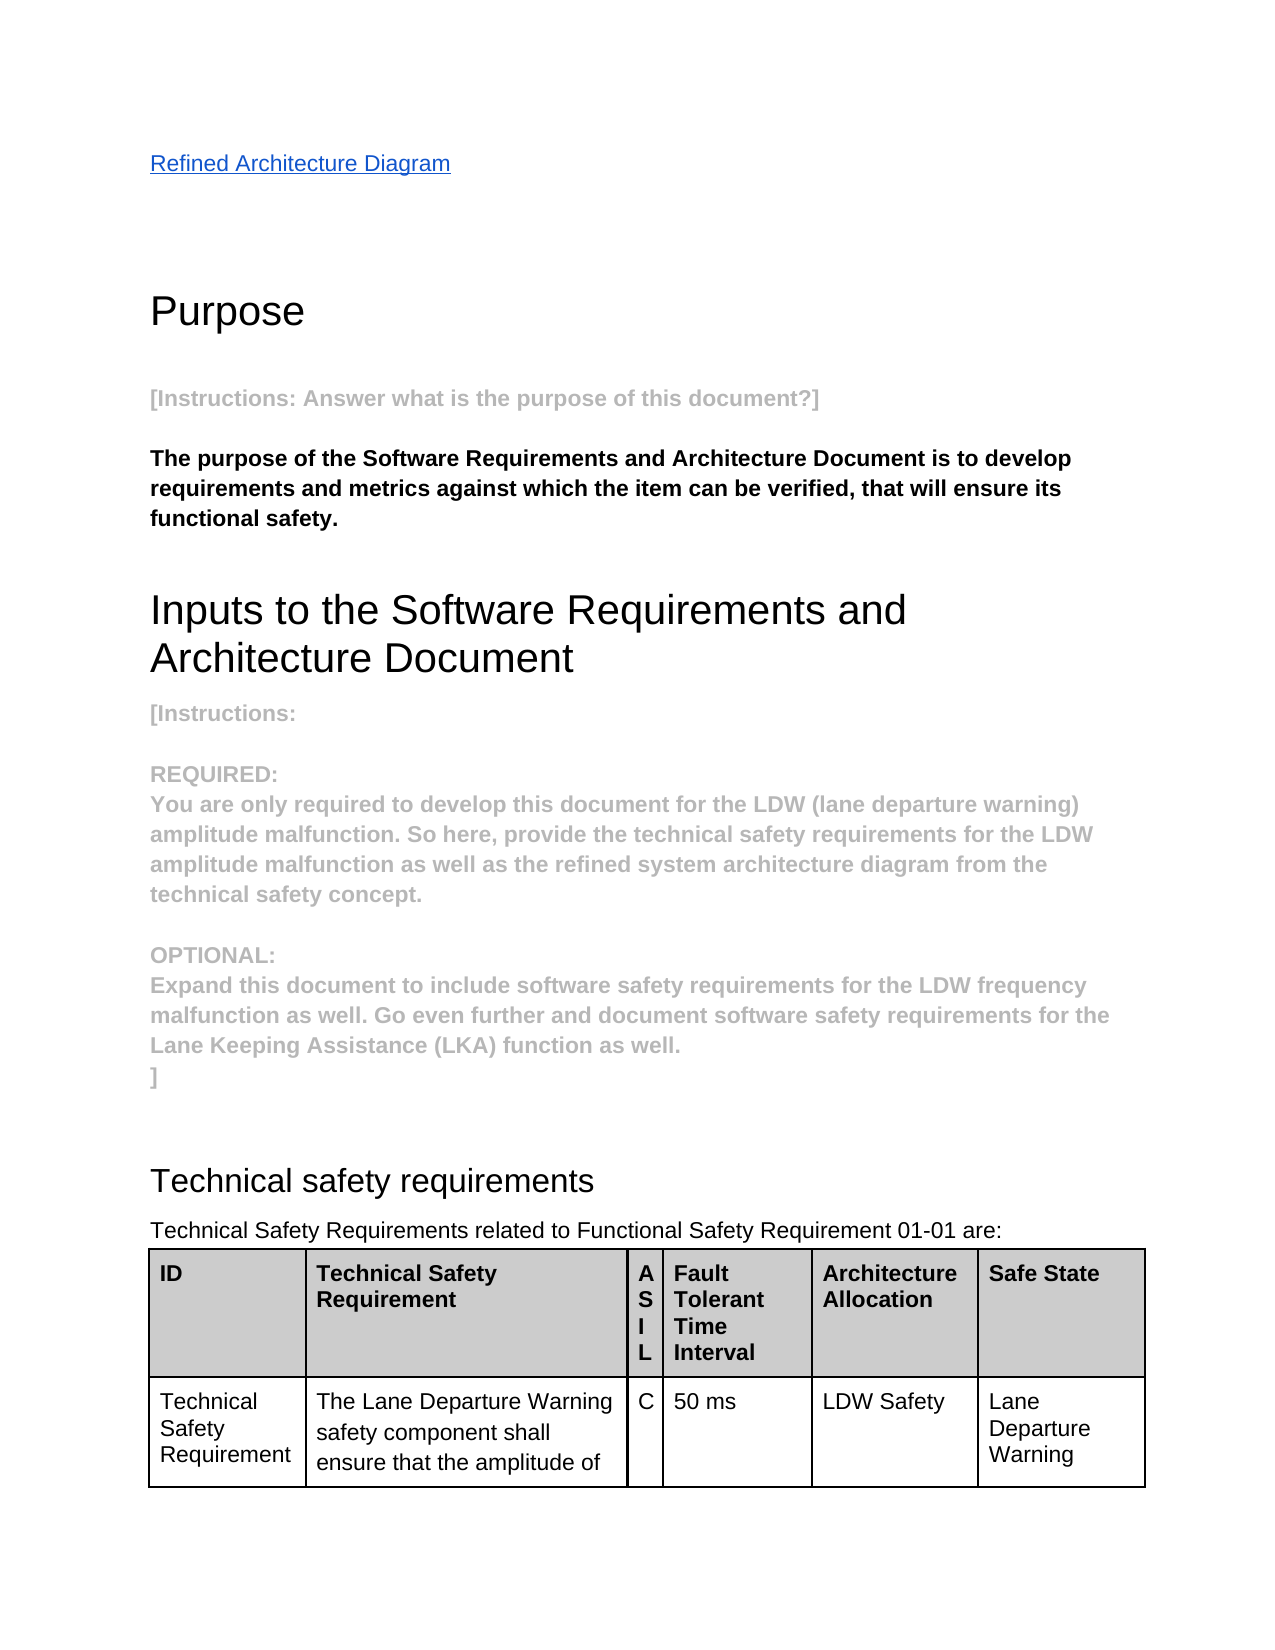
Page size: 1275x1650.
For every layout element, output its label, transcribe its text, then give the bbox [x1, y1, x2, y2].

subtitle Purpose [150, 287, 1125, 335]
table_header Safe State [979, 1250, 1144, 1376]
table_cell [150, 1378, 305, 1486]
table_cell LDW Safety [813, 1378, 977, 1486]
text Expand this document to include software safety requirements for the LDW frequency malfunction as well. Go even further and document software safety requirements for the Lane Keeping Assistance (LKA) function as well. [150, 972, 1125, 1059]
text [Instructions: Answer what is the purpose of this document?] [150, 384, 1125, 411]
text OPTIONAL: [150, 942, 1125, 968]
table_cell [307, 1378, 626, 1486]
subtitle Inputs to the Software Requirements and Architecture Document [150, 586, 1125, 681]
text ] [150, 1063, 1125, 1089]
text You are only required to develop this document for the LDW (lane departure warning) amplitude malfunction. So here, provide the technical safety requirements for the LDW amplitude malfunction as well as the refined system architecture diagram from the technical safety concept. [150, 791, 1125, 908]
text The purpose of the Software Requirements and Architecture Document is to develop requirements and metrics against which the item can be verified, that will ensure its functional safety. [150, 445, 1125, 532]
table_cell C [629, 1378, 662, 1486]
table_header Technical Safety Requirement [307, 1250, 626, 1376]
table_header Fault Tolerant Time Interval [664, 1250, 811, 1376]
text REQUIRED: [150, 761, 1125, 787]
text Technical Safety Requirements related to Functional Safety Requirement 01-01 are: [150, 1217, 1125, 1244]
text [Instructions: [150, 700, 1125, 727]
table_header ID [150, 1250, 305, 1376]
table_cell 50 ms [664, 1378, 811, 1486]
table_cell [979, 1378, 1144, 1486]
subtitle Technical safety requirements [150, 1161, 1125, 1199]
table_header ASIL [629, 1250, 662, 1376]
table_header Architecture Allocation [813, 1250, 977, 1376]
